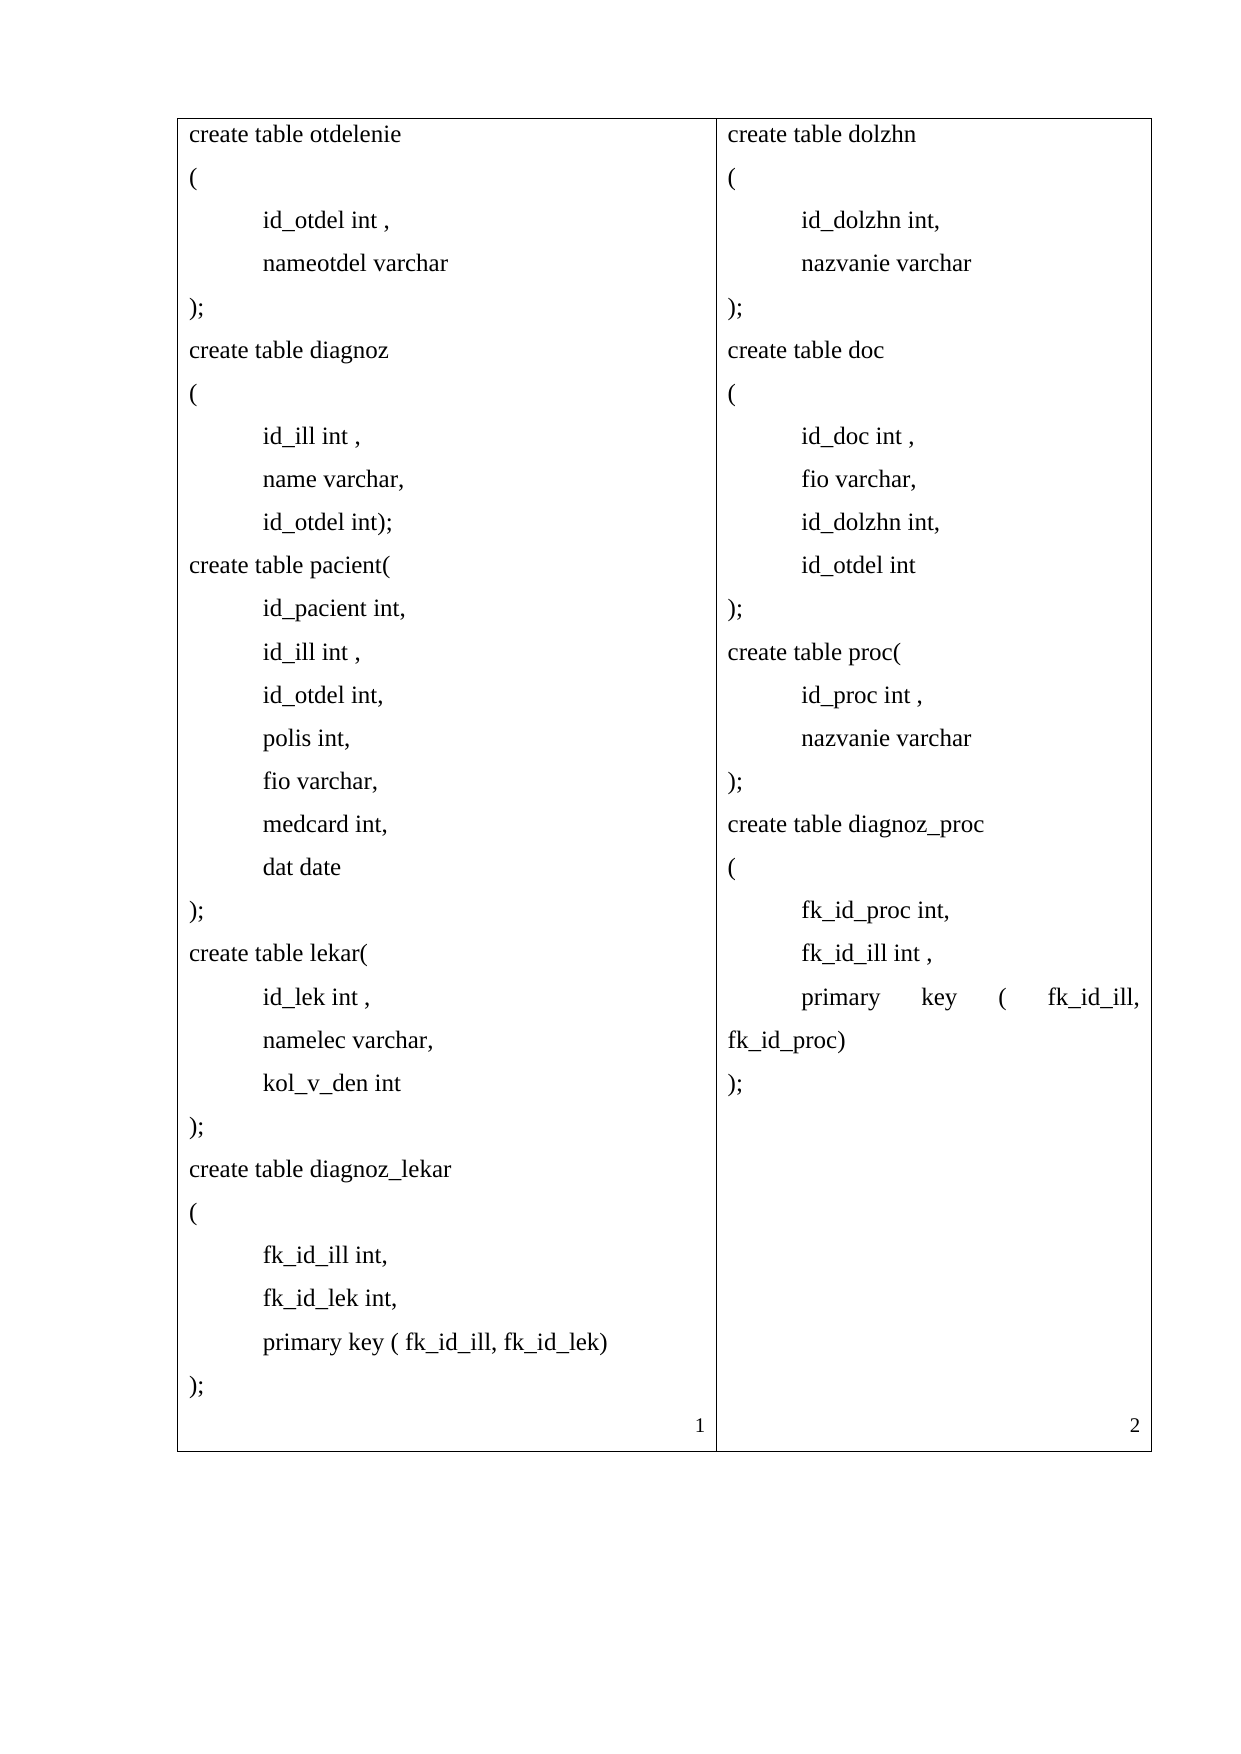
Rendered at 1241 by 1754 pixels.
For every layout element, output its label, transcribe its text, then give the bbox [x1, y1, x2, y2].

table_header create table dolzhn ( id_dolzhn int, nazvanie varchar ); create table doc ( id_doc int , fio varchar, id_dolzhn int, id_otdel int ); create table proc( id_proc int , nazvanie varchar ); create table diagnoz_proc ( fk_id_proc int, fk_id_ill int , primary key ( fk_id_ill, fk_id_proc) ); 2 [717, 119, 1151, 1451]
table_header create table otdelenie ( id_otdel int , nameotdel varchar ); create table diagnoz ( id_ill int , name varchar, id_otdel int); create table pacient( id_pacient int, id_ill int , id_otdel int, polis int, fio varchar, medcard int, dat date ); create table lekar( id_lek int , namelec varchar, kol_v_den int ); create table diagnoz_lekar ( fk_id_ill int, fk_id_lek int, primary key ( fk_id_ill, fk_id_lek) ); 1 [178, 119, 716, 1451]
